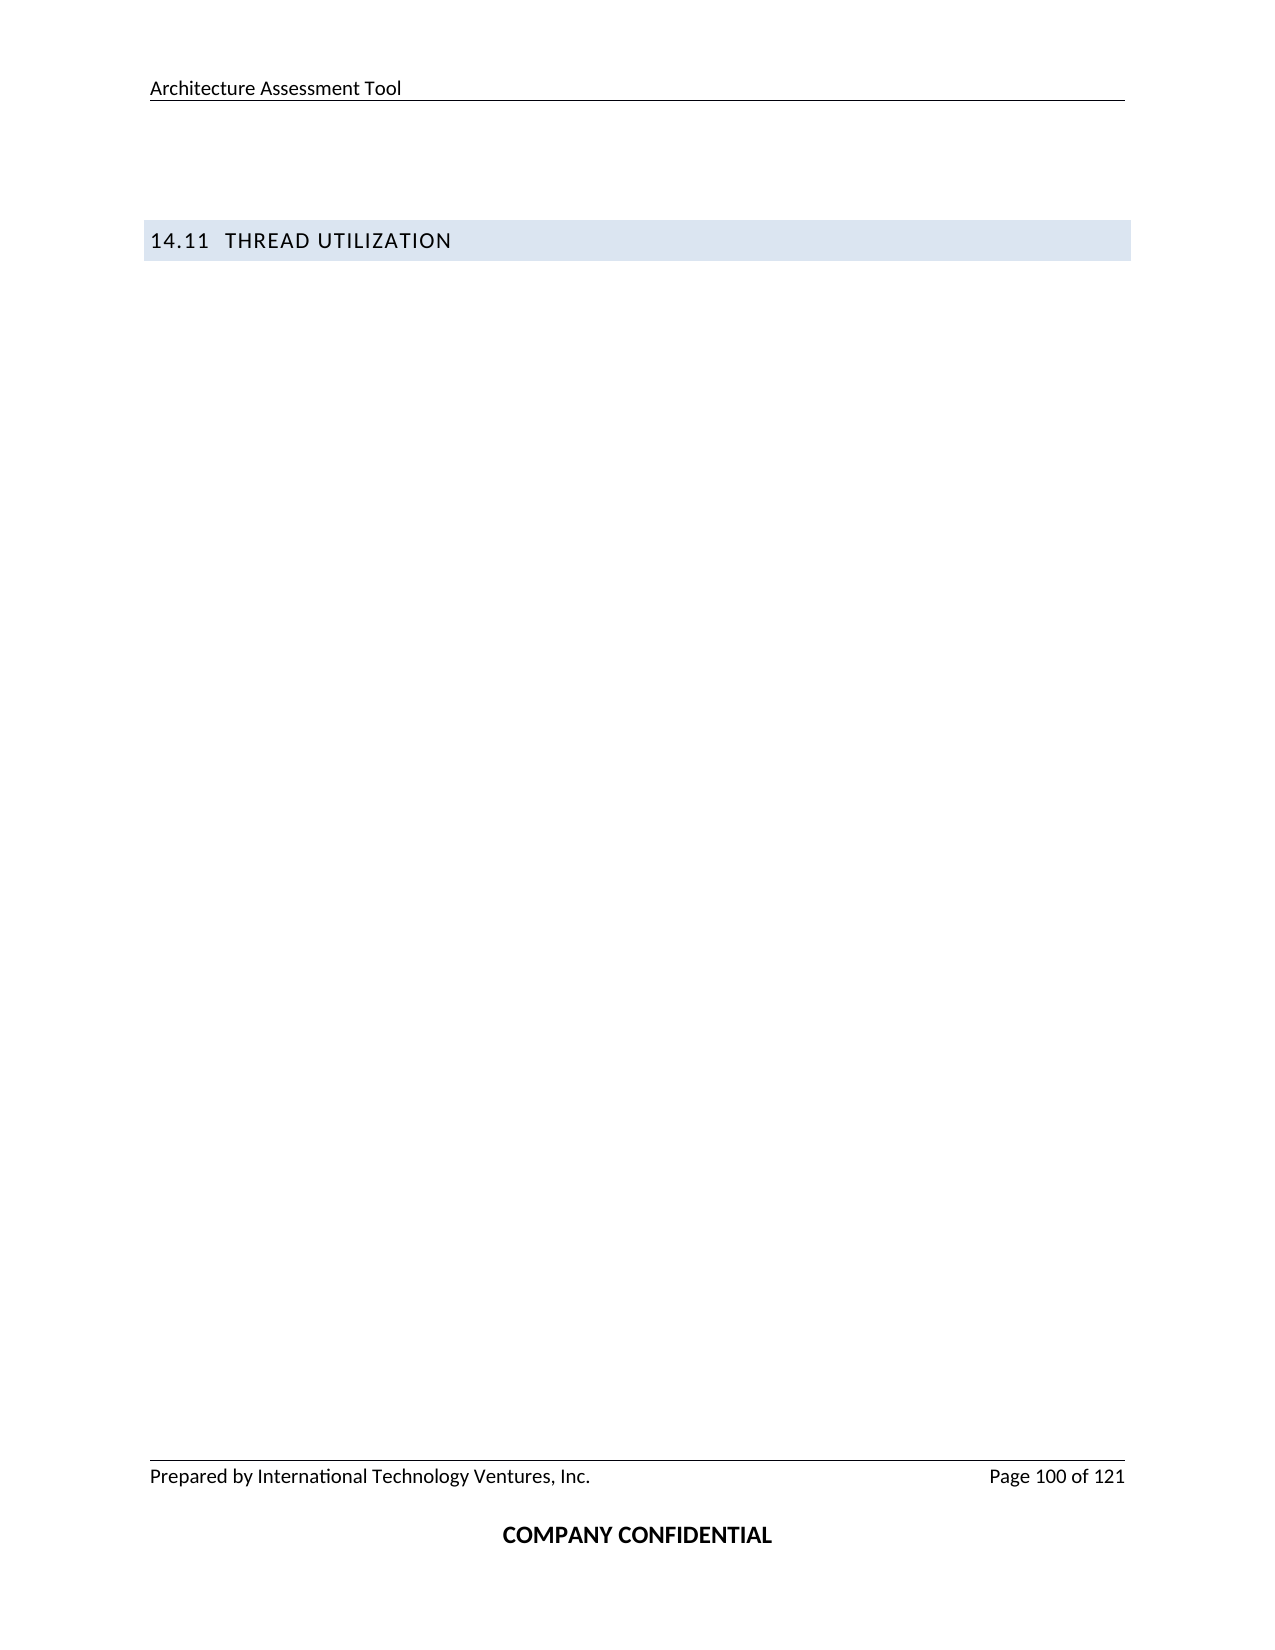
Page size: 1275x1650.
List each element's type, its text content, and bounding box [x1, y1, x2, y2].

subtitle Thread Utilization [150, 227, 1125, 255]
